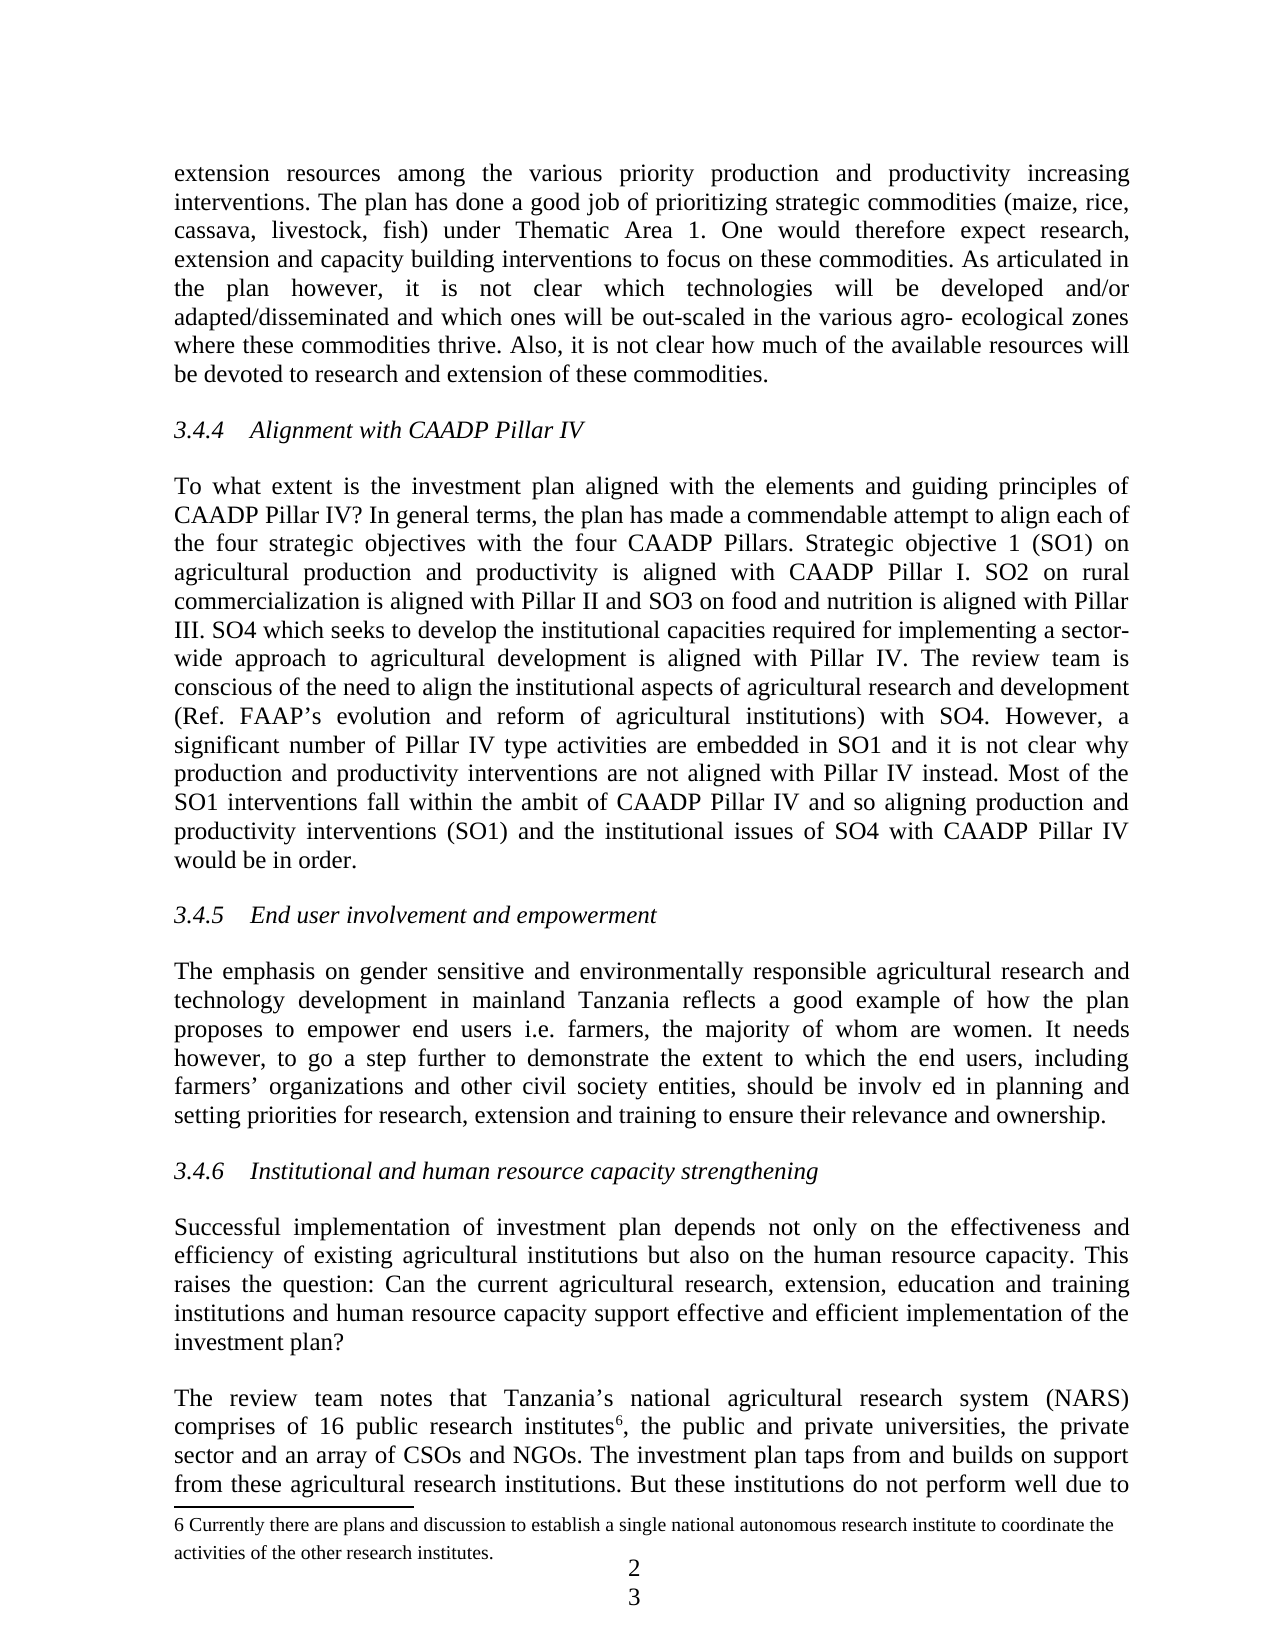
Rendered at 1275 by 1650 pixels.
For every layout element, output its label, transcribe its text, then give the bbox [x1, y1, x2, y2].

text The emphasis on gender sensitive and environmentally responsible agricultural research and technology development in mainland Tanzania reflects a good example of how the plan proposes to empower end users i.e. farmers, the majority of whom are women. It needs however, to go a step further to demonstrate the extent to which the end users, including farmers’ organizations and other civil society entities, should be involv ed in planning and setting priorities for research, extension and training to ensure their relevance and ownership. [174, 956, 1131, 1129]
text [174, 158, 1131, 388]
text Successful implementation of investment plan depends not only on the effectiveness and efficiency of existing agricultural institutions but also on the human resource capacity. This raises the question: Can the current agricultural research, extension, education and training institutions and human resource capacity support effective and efficient implementation of the investment plan? [174, 1212, 1131, 1356]
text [174, 1383, 1131, 1498]
text To what extent is the investment plan aligned with the elements and guiding principles of CAADP Pillar IV? In general terms, the plan has made a commendable attempt to align each of the four strategic objectives with the four CAADP Pillars. Strategic objective 1 (SO1) on agricultural production and productivity is aligned with CAADP Pillar I. SO2 on rural commercialization is aligned with Pillar II and SO3 on food and nutrition is aligned with Pillar III. SO4 which seeks to develop the institutional capacities required for implementing a sector-wide approach to agricultural development is aligned with Pillar IV. The review team is conscious of the need to align the institutional aspects of agricultural research and development (Ref. FAAP’s evolution and reform of agricultural institutions) with SO4. However, a significant number of Pillar IV type activities are embedded in SO1 and it is not clear why production and productivity interventions are not aligned with Pillar IV instead. Most of the SO1 interventions fall within the ambit of CAADP Pillar IV and so aligning production and productivity interventions (SO1) and the institutional issues of SO4 with CAADP Pillar IV would be in order. [174, 471, 1131, 873]
list Institutional and human resource capacity strengthening [174, 1156, 1131, 1185]
list End user involvement and empowerment [174, 901, 1131, 929]
list Alignment with CAADP Pillar IV [174, 415, 1131, 444]
